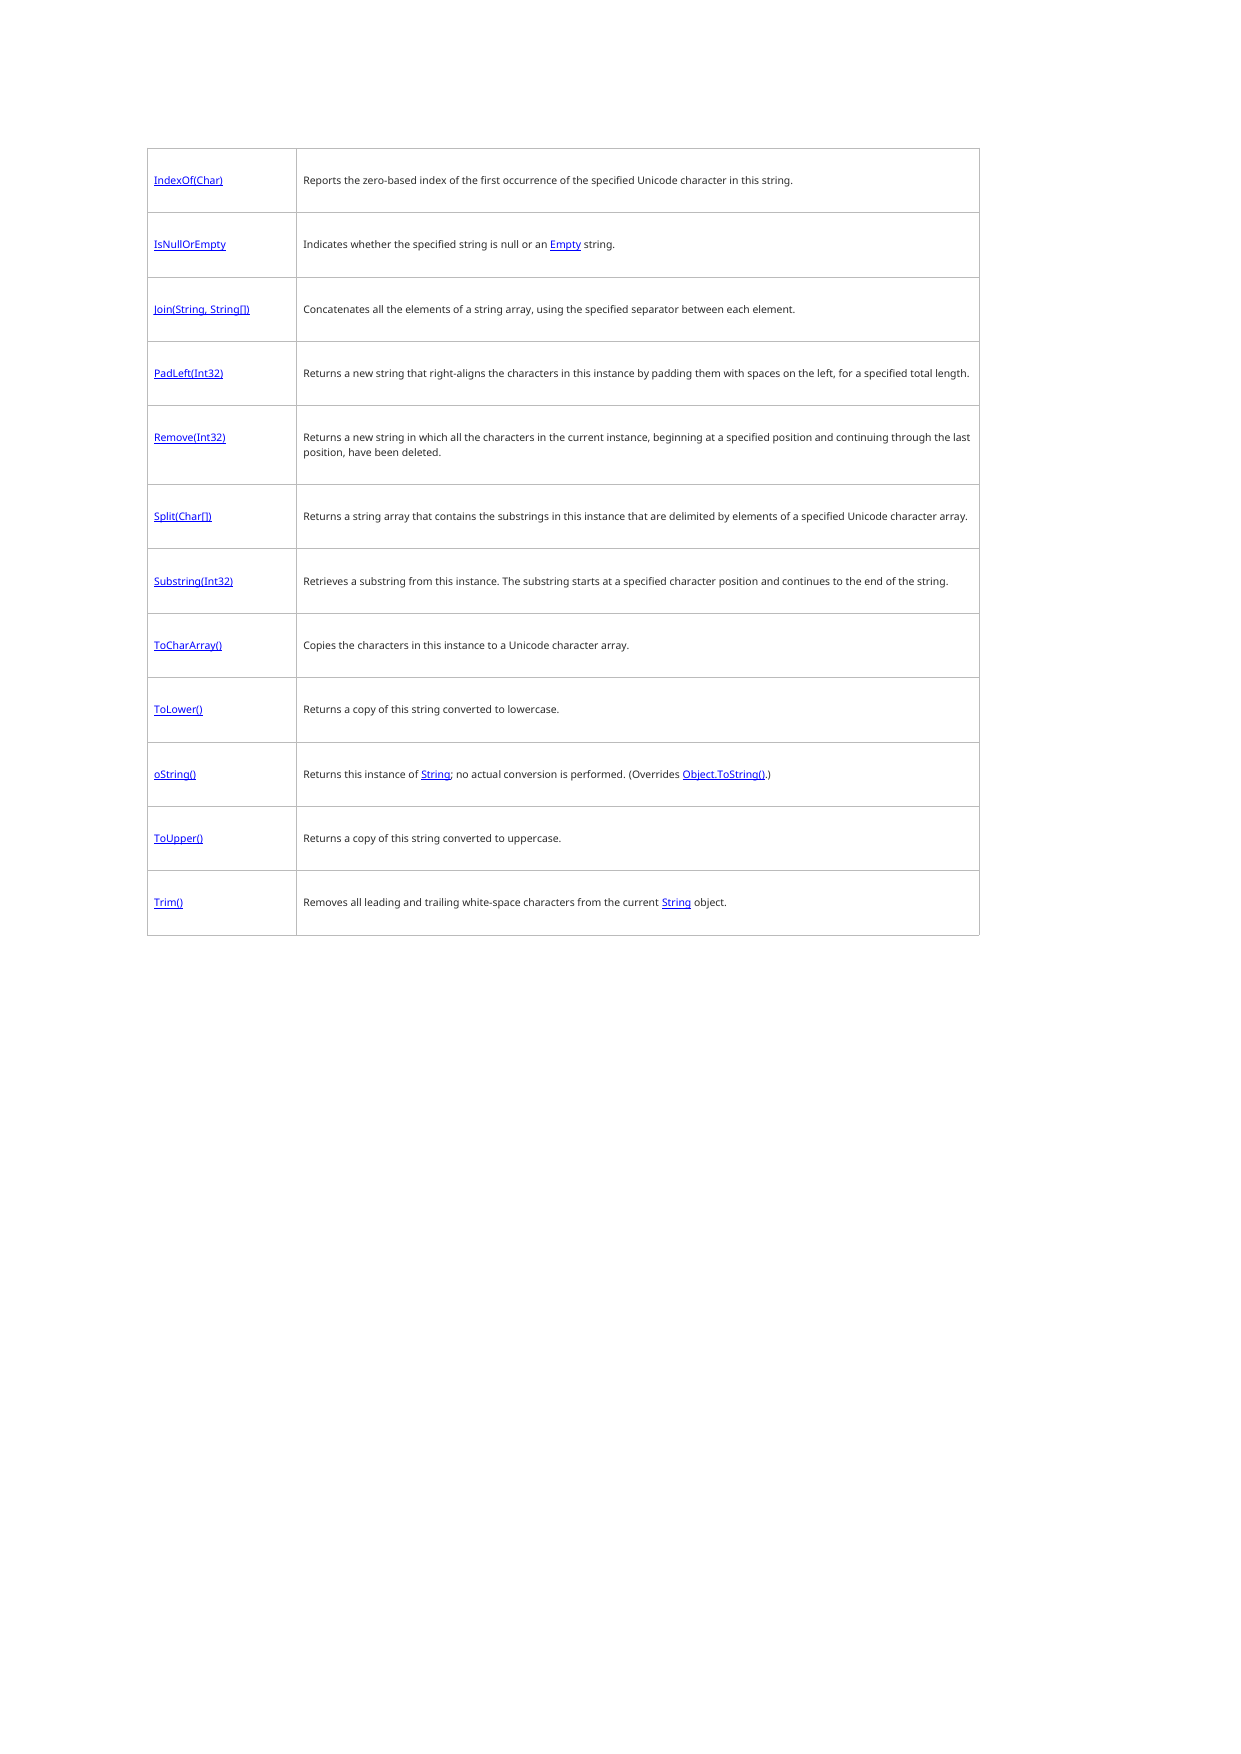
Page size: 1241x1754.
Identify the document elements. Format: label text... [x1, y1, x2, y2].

table_cell Substring(Int32) [148, 549, 296, 613]
table_cell IsNullOrEmpty [148, 213, 296, 276]
table_cell Removes all leading and trailing white-space characters from the current String object. [297, 871, 979, 934]
table_cell Concatenates all the elements of a string array, using the specified separator between each element. [297, 278, 979, 341]
table_cell Returns a copy of this string converted to lowercase. [297, 678, 979, 741]
table_cell ToCharArray() [148, 614, 296, 677]
table_cell ToUpper() [148, 807, 296, 870]
table_cell IndexOf(Char) [148, 149, 296, 212]
table_cell PadLeft(Int32) [148, 342, 296, 405]
table_cell Returns a new string in which all the characters in the current instance, beginning at a specified position and continuing through the last position, have been deleted. [297, 406, 979, 484]
table_cell Copies the characters in this instance to a Unicode character array. [297, 614, 979, 677]
table_cell Reports the zero-based index of the first occurrence of the specified Unicode character in this string. [297, 149, 979, 212]
table_cell ToLower() [148, 678, 296, 741]
table_cell Indicates whether the specified string is null or an Empty string. [297, 213, 979, 276]
table_cell Trim() [148, 871, 296, 934]
table_cell Join(String, String[]) [148, 278, 296, 341]
table_cell Retrieves a substring from this instance. The substring starts at a specified character position and continues to the end of the string. [297, 549, 979, 613]
table_cell oString() [148, 743, 296, 806]
table_cell Split(Char[]) [148, 485, 296, 548]
table_cell Remove(Int32) [148, 406, 296, 484]
table_cell Returns a new string that right-aligns the characters in this instance by padding them with spaces on the left, for a specified total length. [297, 342, 979, 405]
table_cell Returns this instance of String; no actual conversion is performed. (Overrides Object.ToString().) [297, 743, 979, 806]
table_cell Returns a string array that contains the substrings in this instance that are delimited by elements of a specified Unicode character array. [297, 485, 979, 548]
table_cell Returns a copy of this string converted to uppercase. [297, 807, 979, 870]
